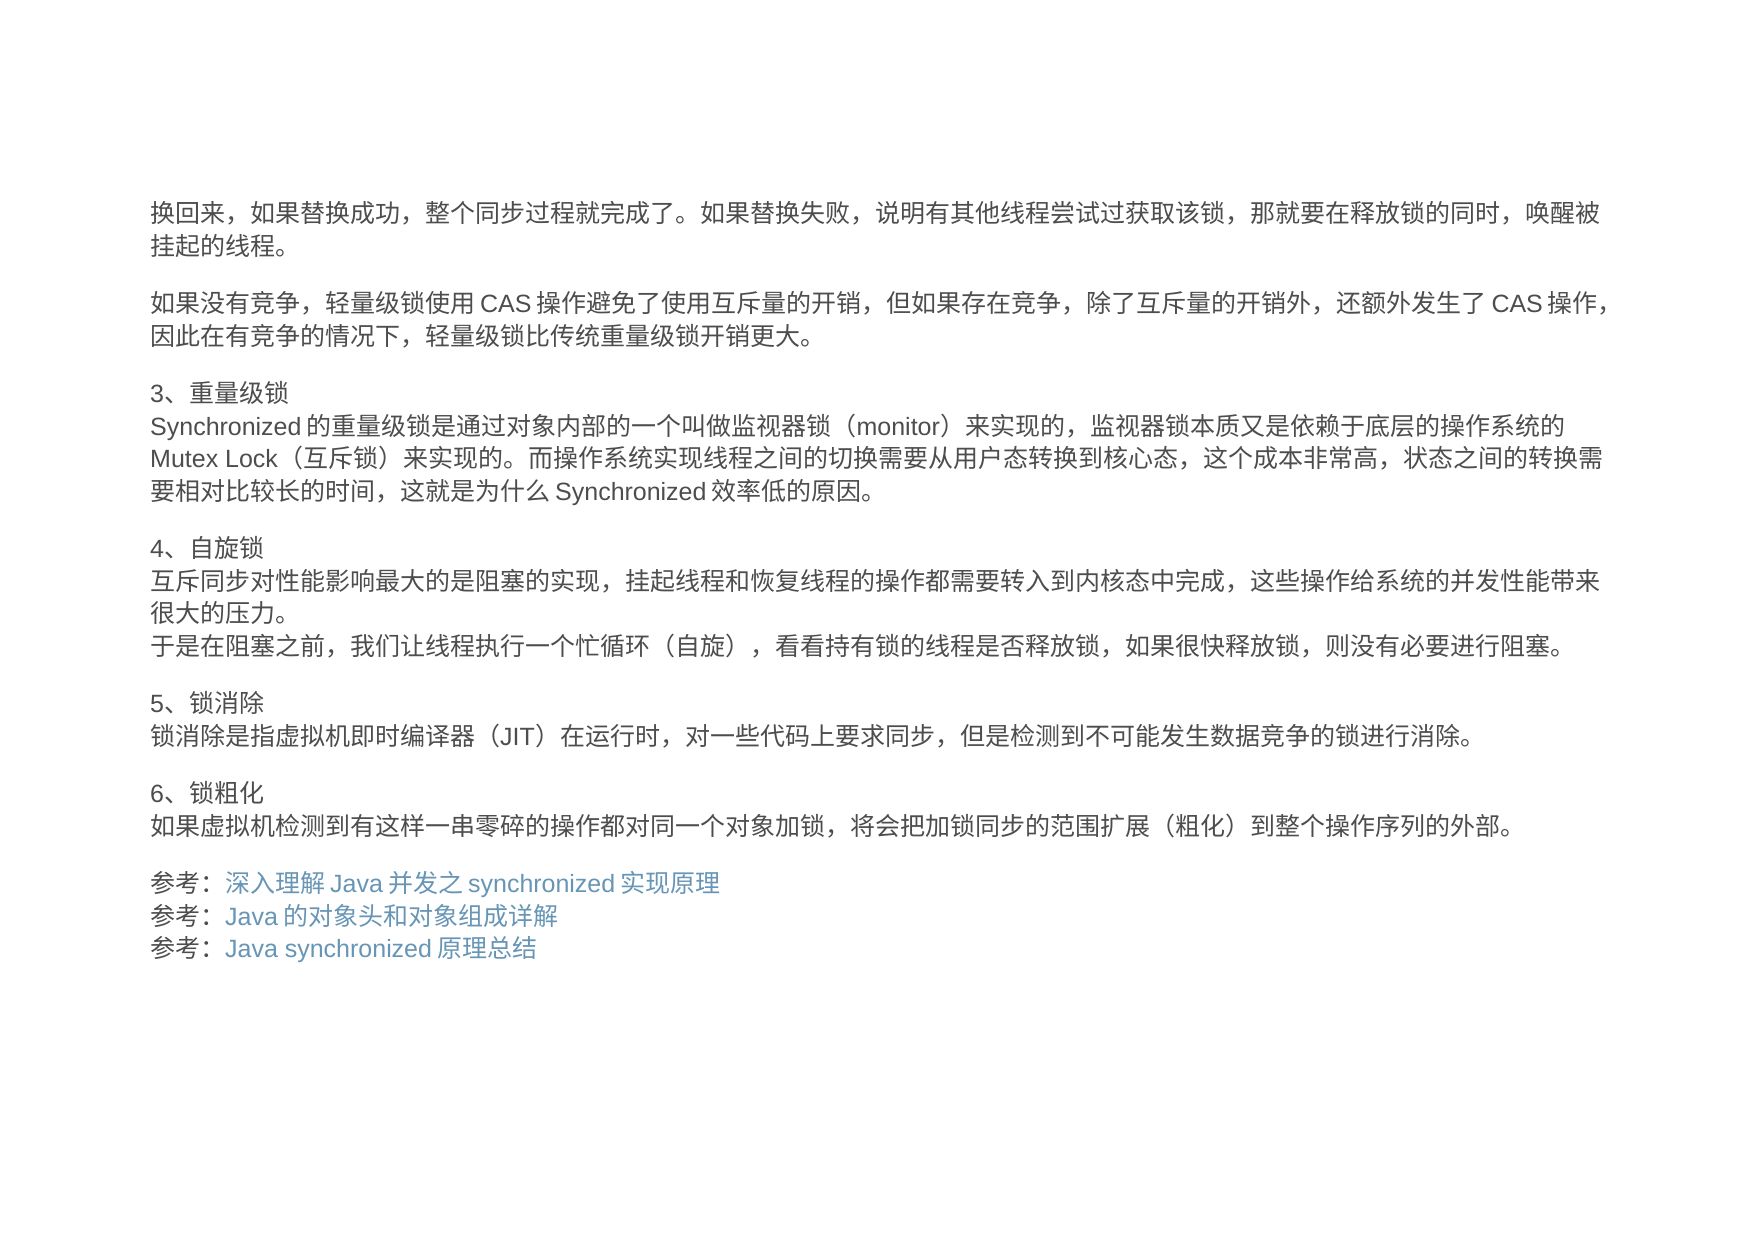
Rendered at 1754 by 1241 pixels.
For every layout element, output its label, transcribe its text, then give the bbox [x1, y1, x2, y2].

text 参考：深入理解Java并发之synchronized实现原理 参考：Java的对象头和对象组成详解 参考：Java synchronized原理总结 [150, 868, 1604, 965]
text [150, 198, 1604, 263]
text 5、锁消除 锁消除是指虚拟机即时编译器（JIT）在运行时，对一些代码上要求同步，但是检测到不可能发生数据竞争的锁进行消除。 [150, 688, 1604, 753]
text 6、锁粗化 如果虚拟机检测到有这样一串零碎的操作都对同一个对象加锁，将会把加锁同步的范围扩展（粗化）到整个操作序列的外部。 [150, 778, 1604, 843]
text 如果没有竞争，轻量级锁使用CAS操作避免了使用互斥量的开销，但如果存在竞争，除了互斥量的开销外，还额外发生了CAS操作，因此在有竞争的情况下，轻量级锁比传统重量级锁开销更大。 [150, 288, 1604, 353]
text 3、重量级锁 Synchronized的重量级锁是通过对象内部的一个叫做监视器锁（monitor）来实现的，监视器锁本质又是依赖于底层的操作系统的Mutex Lock（互斥锁）来实现的。而操作系统实现线程之间的切换需要从用户态转换到核心态，这个成本非常高，状态之间的转换需要相对比较长的时间，这就是为什么Synchronized效率低的原因。 [150, 378, 1604, 508]
text 4、自旋锁 互斥同步对性能影响最大的是阻塞的实现，挂起线程和恢复线程的操作都需要转入到内核态中完成，这些操作给系统的并发性能带来很大的压力。 于是在阻塞之前，我们让线程执行一个忙循环（自旋），看看持有锁的线程是否释放锁，如果很快释放锁，则没有必要进行阻塞。 [150, 533, 1604, 663]
